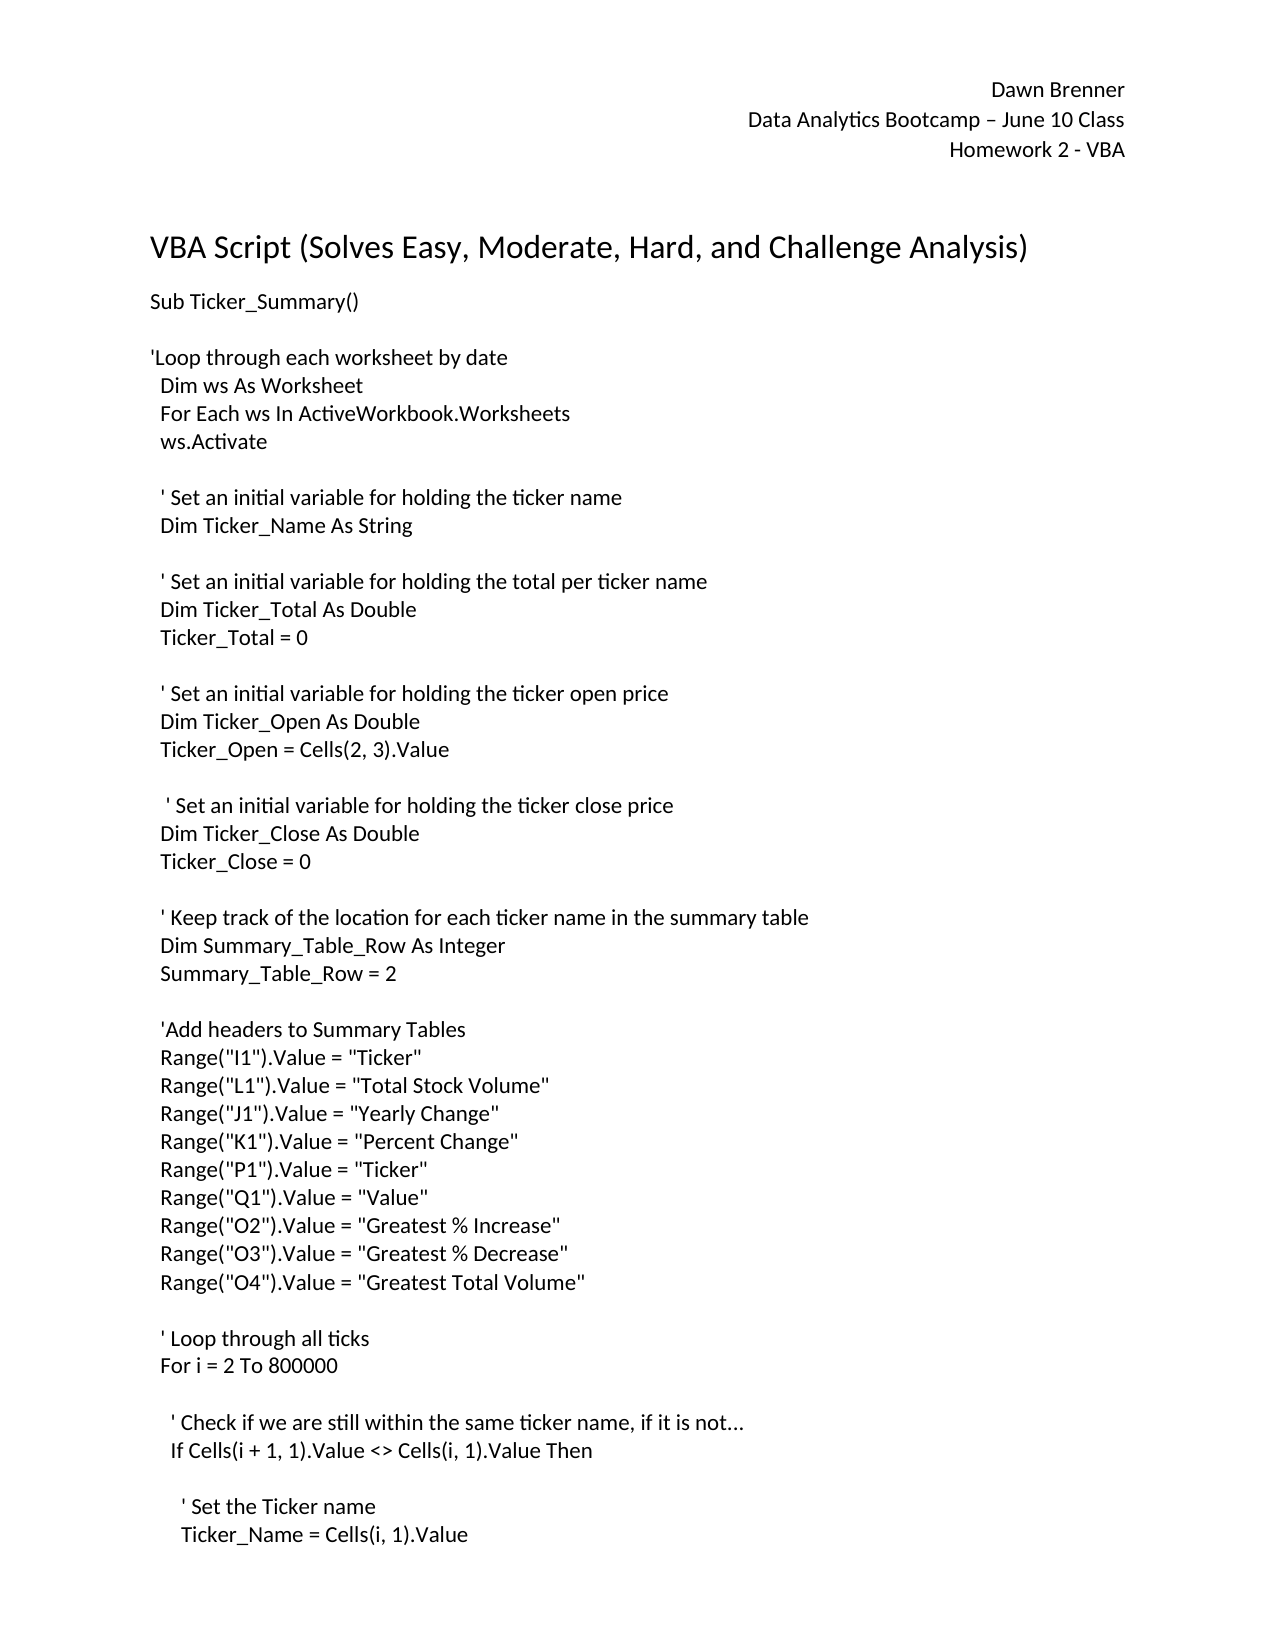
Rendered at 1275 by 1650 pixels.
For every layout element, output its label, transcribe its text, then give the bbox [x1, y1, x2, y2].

text Range("J1").Value = "Yearly Change" [150, 1099, 1125, 1127]
text Range("Q1").Value = "Value" [150, 1183, 1125, 1212]
text Dawn Brenner [150, 75, 1125, 103]
text 'Add headers to Summary Tables [150, 1015, 1125, 1043]
text ' Loop through all ticks [150, 1324, 1125, 1352]
text ' Set the Ticker name [150, 1492, 1125, 1520]
text For i = 2 To 800000 [150, 1352, 1125, 1380]
text ' Set an initial variable for holding the ticker name [150, 483, 1125, 511]
text Dim Summary_Table_Row As Integer [150, 931, 1125, 959]
text Dim ws As Worksheet [150, 371, 1125, 399]
text 'Loop through each worksheet by date [150, 343, 1125, 371]
text Data Analytics Bootcamp – June 10 Class [150, 105, 1125, 133]
text Summary_Table_Row = 2 [150, 959, 1125, 987]
text If Cells(i + 1, 1).Value <> Cells(i, 1).Value Then [150, 1436, 1125, 1464]
text Dim Ticker_Name As String [150, 511, 1125, 539]
text Homework 2 - VBA [150, 135, 1125, 163]
text Range("I1").Value = "Ticker" [150, 1043, 1125, 1071]
text ' Set an initial variable for holding the ticker open price [150, 679, 1125, 707]
text Range("L1").Value = "Total Stock Volume" [150, 1071, 1125, 1099]
text ' Set an initial variable for holding the ticker close price [150, 791, 1125, 819]
text Ticker_Open = Cells(2, 3).Value [150, 735, 1125, 763]
text Ticker_Name = Cells(i, 1).Value [150, 1520, 1125, 1548]
text Dim Ticker_Close As Double [150, 819, 1125, 847]
text Range("O3").Value = "Greatest % Decrease" [150, 1239, 1125, 1268]
text Dim Ticker_Open As Double [150, 707, 1125, 735]
text Sub Ticker_Summary() [150, 287, 1125, 315]
text Range("K1").Value = "Percent Change" [150, 1127, 1125, 1156]
text ws.Activate [150, 427, 1125, 455]
text Ticker_Close = 0 [150, 847, 1125, 875]
text ' Keep track of the location for each ticker name in the summary table [150, 903, 1125, 931]
text Range("O4").Value = "Greatest Total Volume" [150, 1268, 1125, 1296]
text Range("O2").Value = "Greatest % Increase" [150, 1212, 1125, 1239]
text ' Check if we are still within the same ticker name, if it is not... [150, 1408, 1125, 1436]
text Ticker_Total = 0 [150, 623, 1125, 651]
text VBA Script (Solves Easy, Moderate, Hard, and Challenge Analysis) [150, 226, 1125, 267]
text Range("P1").Value = "Ticker" [150, 1156, 1125, 1183]
text ' Set an initial variable for holding the total per ticker name [150, 567, 1125, 595]
text Dim Ticker_Total As Double [150, 595, 1125, 623]
text For Each ws In ActiveWorkbook.Worksheets [150, 399, 1125, 427]
